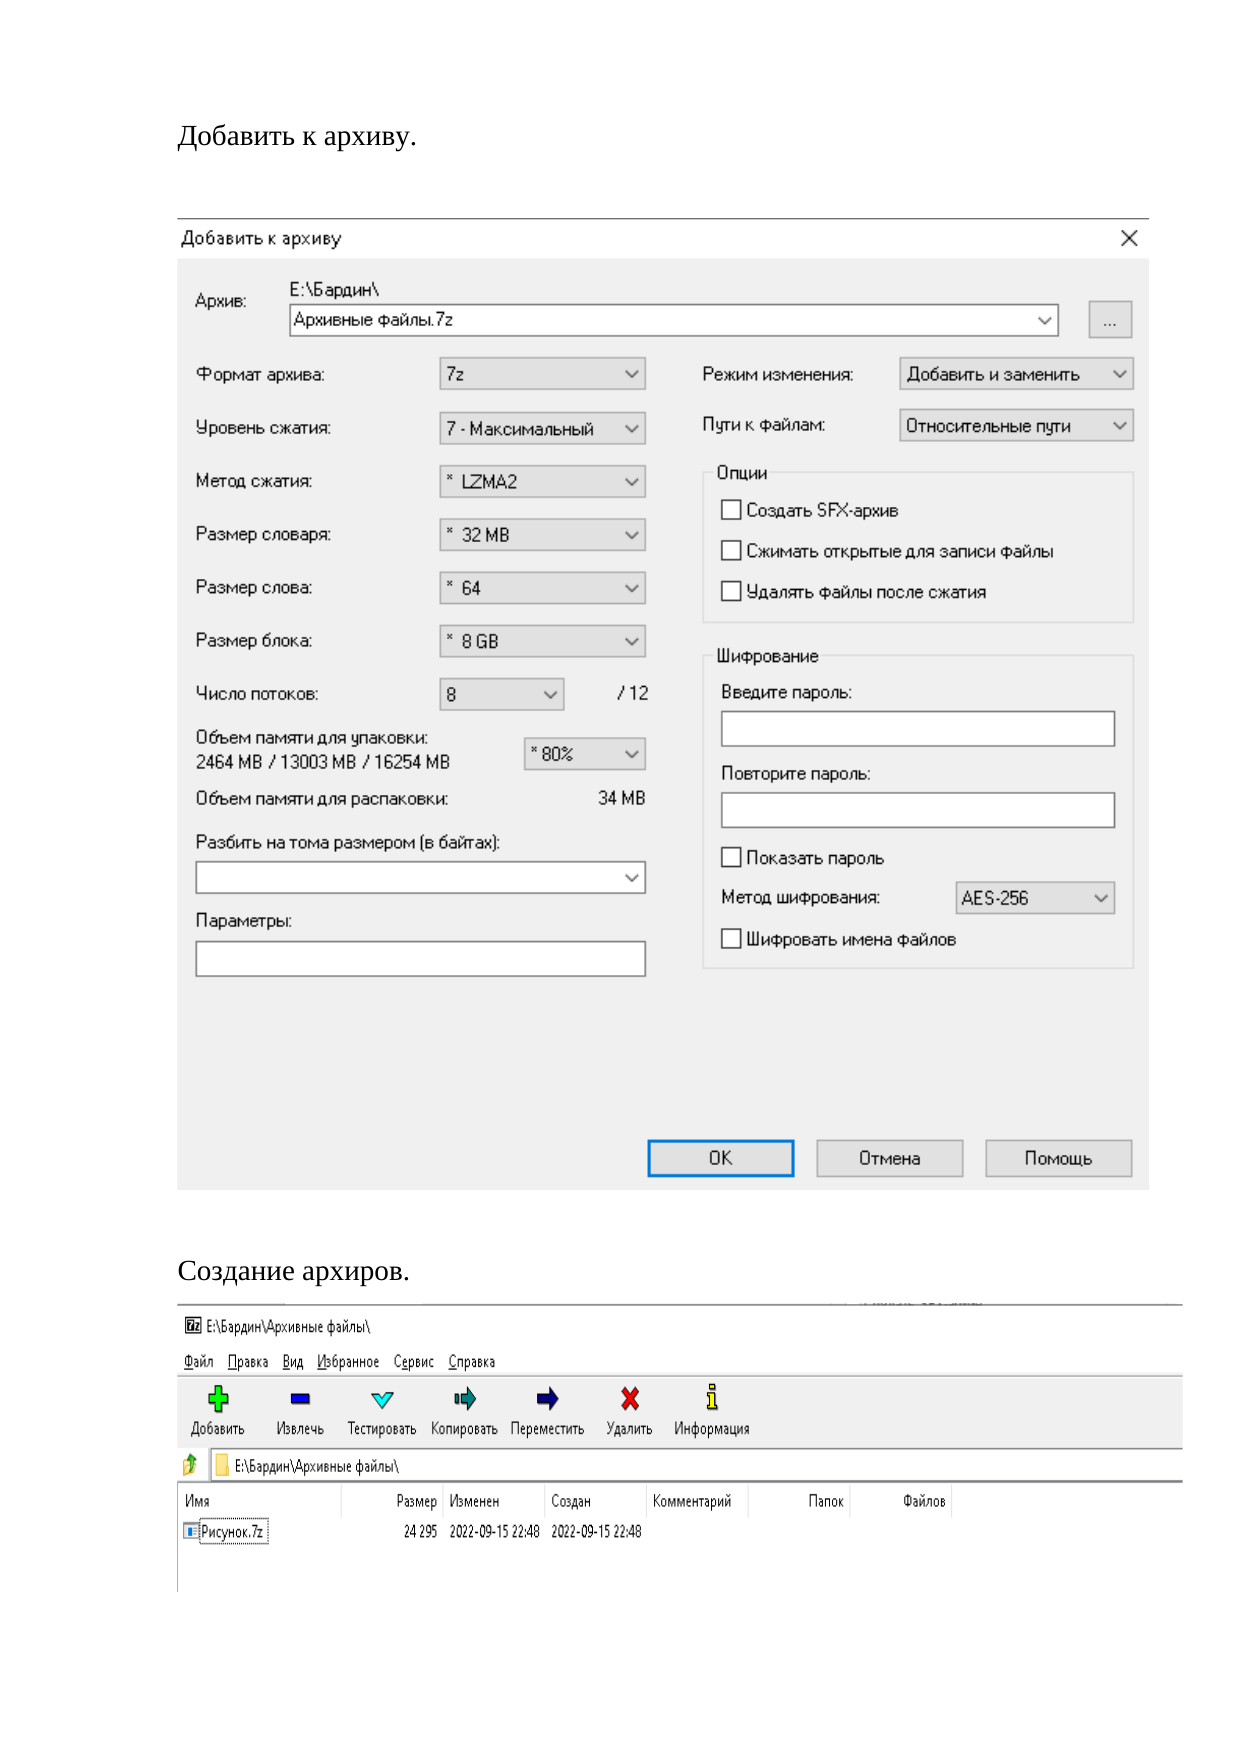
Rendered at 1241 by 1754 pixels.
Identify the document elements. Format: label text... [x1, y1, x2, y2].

text Добавить к архиву. [177, 118, 1152, 152]
text Создание архиров. [177, 1253, 1152, 1287]
picture [177, 1303, 1183, 1592]
picture [177, 218, 1150, 1190]
